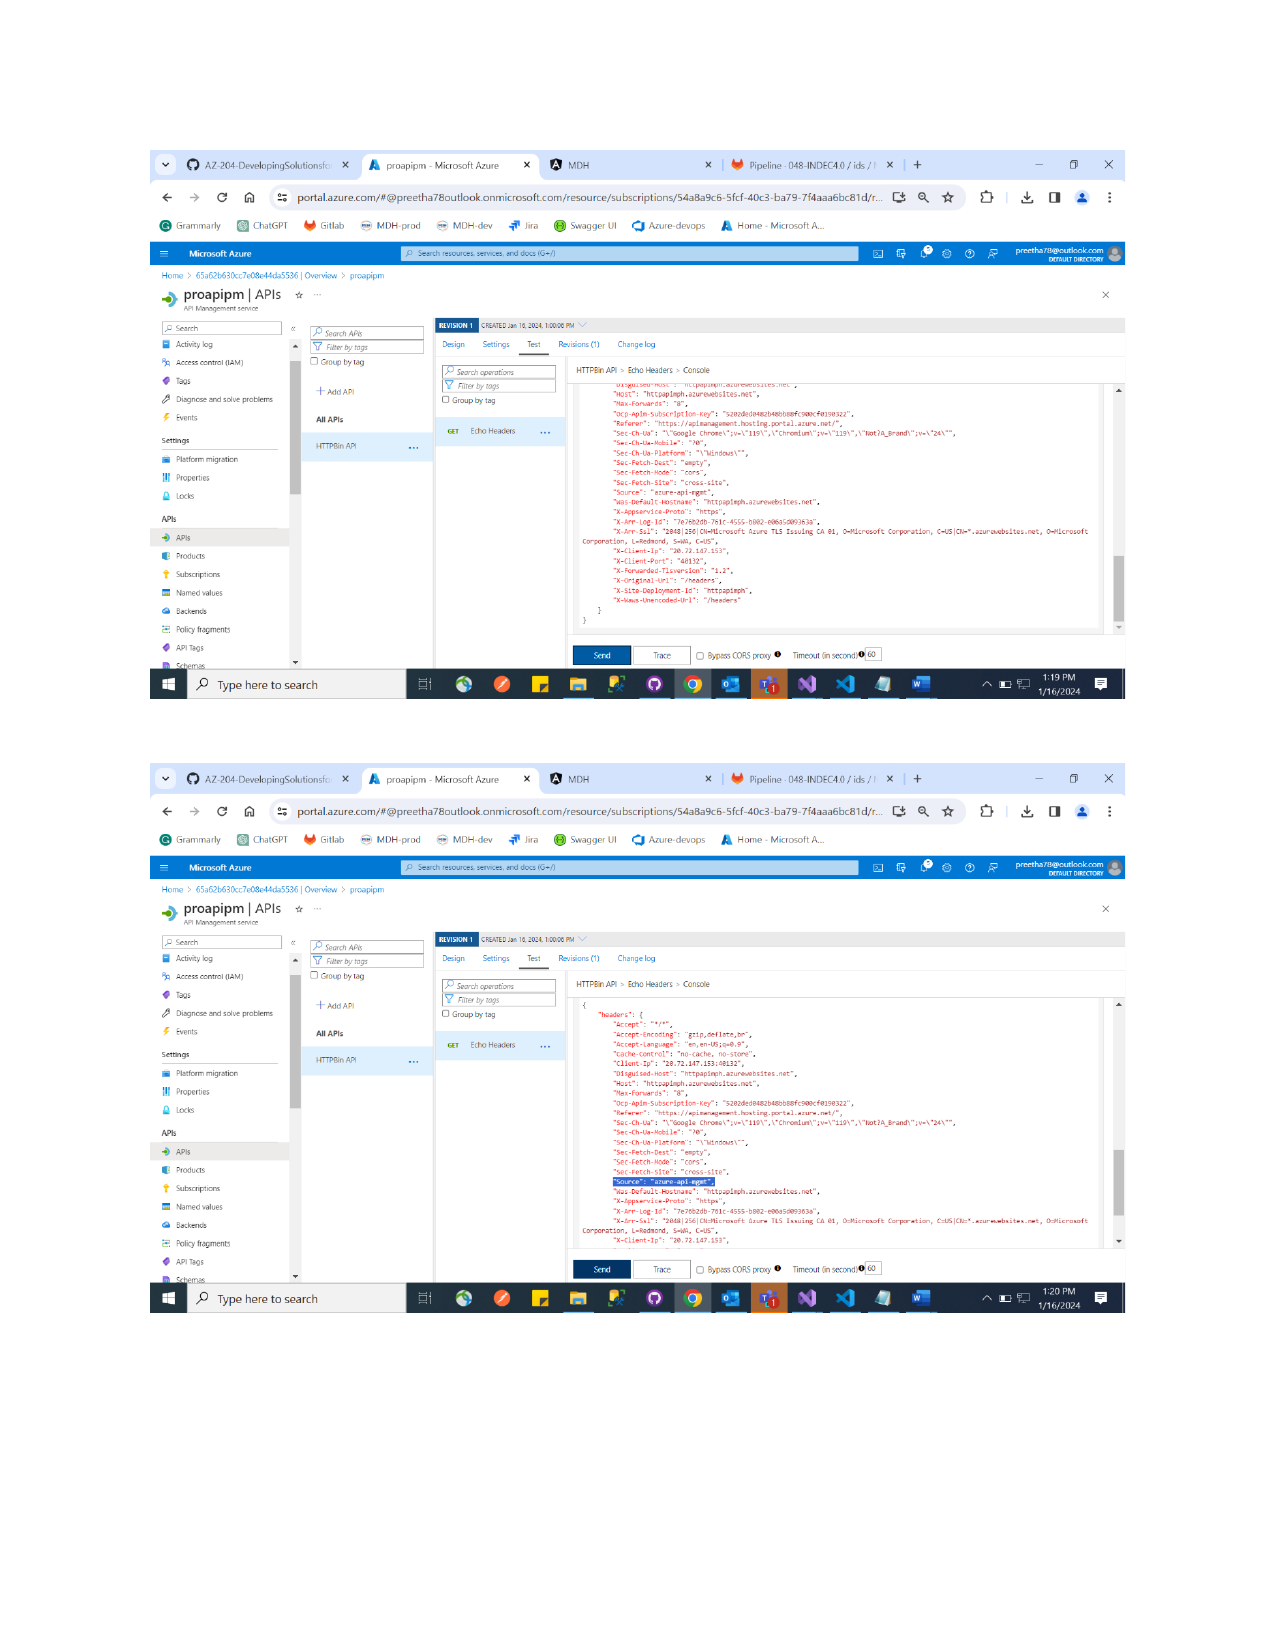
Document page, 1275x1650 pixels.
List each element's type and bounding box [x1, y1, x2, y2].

picture [150, 763, 1125, 1313]
picture [150, 150, 1125, 699]
